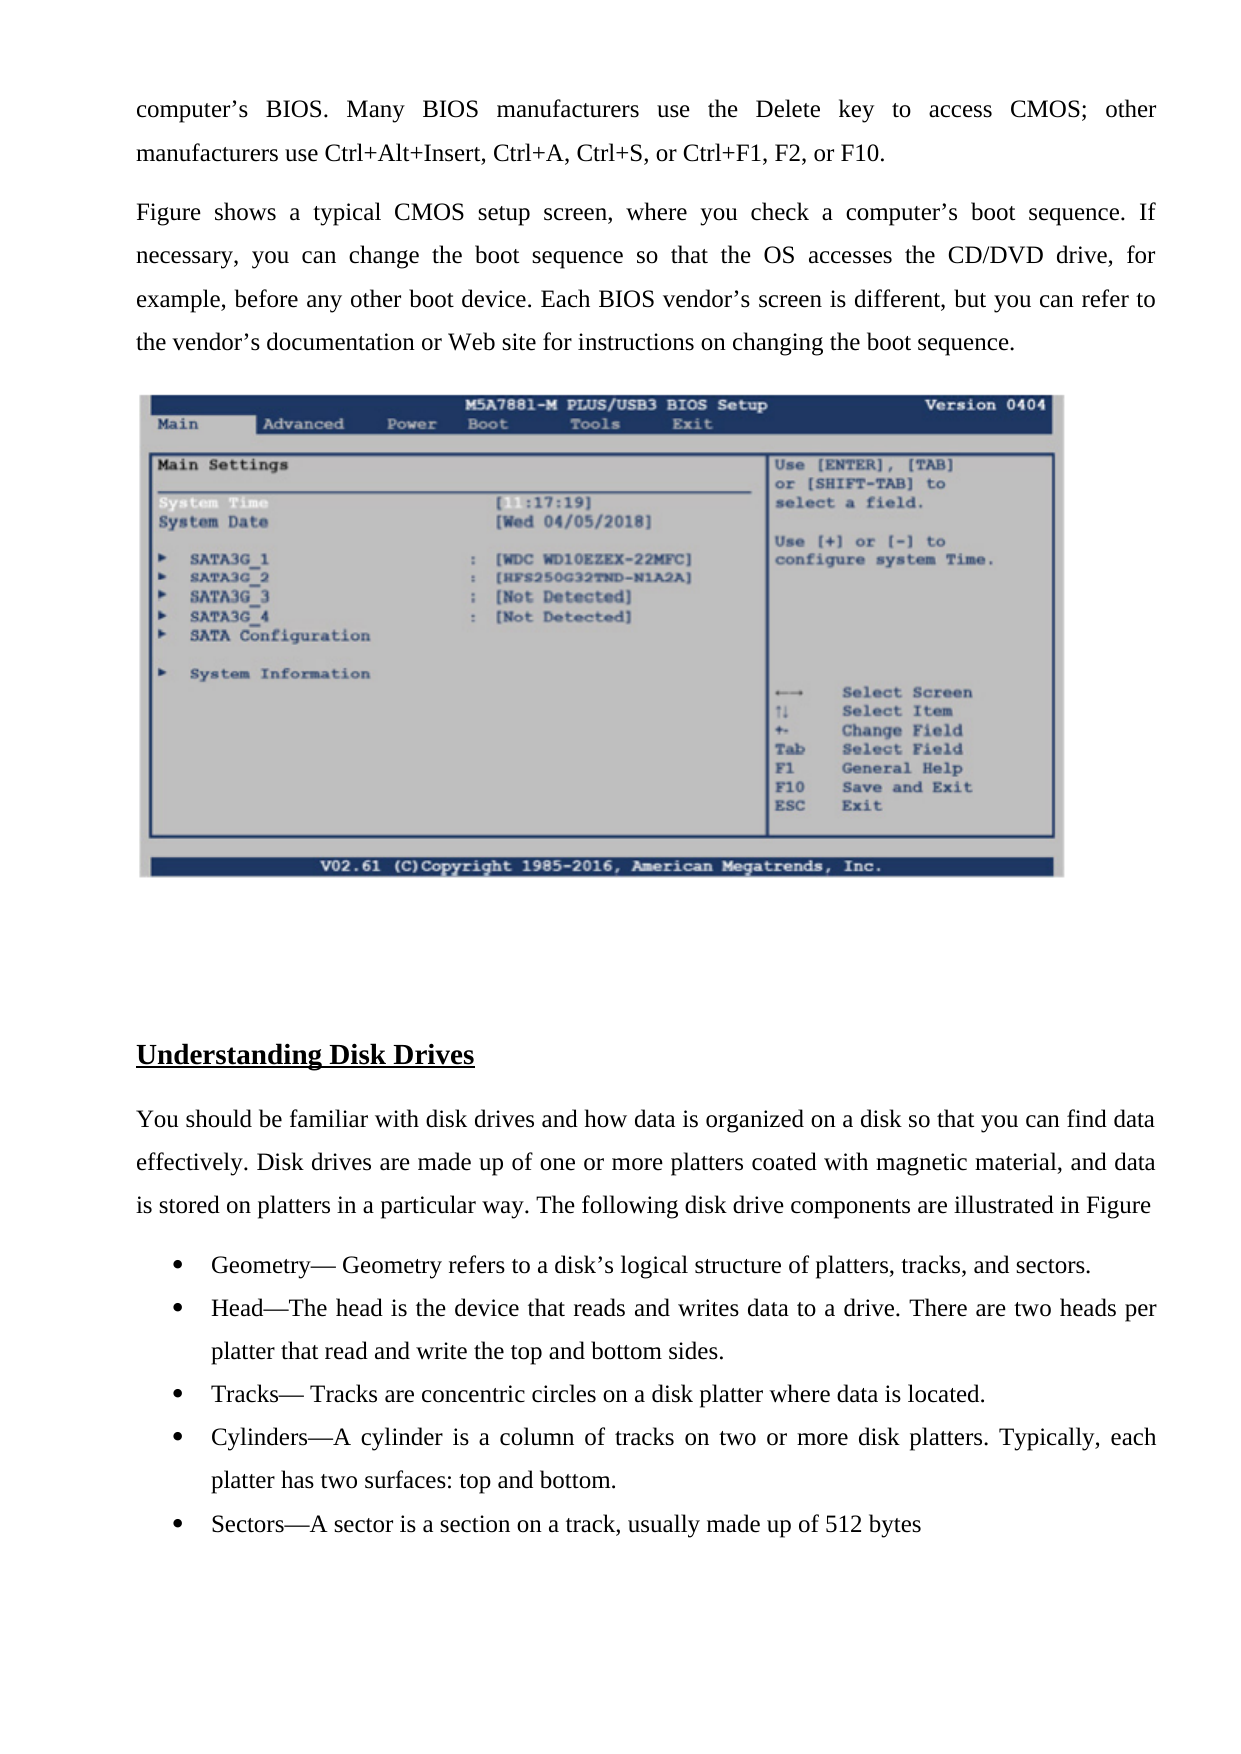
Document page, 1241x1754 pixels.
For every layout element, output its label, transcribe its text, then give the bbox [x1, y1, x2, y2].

list Cylinders—A cylinder is a column of tracks on two or more disk platters. Typically, each platter has two surfaces: top and bottom. [173, 1422, 1157, 1494]
list Sectors—A sector is a section on a track, usually made up of 512 bytes [173, 1509, 1157, 1537]
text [136, 94, 1157, 166]
list Tracks— Tracks are concentric circles on a disk platter where data is located. [173, 1379, 1157, 1408]
picture [135, 386, 1077, 887]
text You should be familiar with disk drives and how data is organized on a disk so that you can find data effectively. Disk drives are made up of one or more platters coated with magnetic material, and data is stored on platters in a particular way. The following disk drive components are illustrated in Figure [136, 1104, 1157, 1219]
list Head—The head is the device that reads and writes data to a drive. There are two heads per platter that read and write the top and bottom sides. [173, 1293, 1157, 1365]
list Geometry— Geometry refers to a disk’s logical structure of platters, tracks, and sectors. [173, 1250, 1157, 1279]
text Figure shows a typical CMOS setup screen, where you check a computer’s boot sequence. If necessary, you can change the boot sequence so that the OS accesses the CD/DVD drive, for example, before any other boot device. Each BIOS vendor’s screen is different, but you can refer to the vendor’s documentation or Web site for instructions on changing the boot sequence. [136, 197, 1157, 356]
text Understanding Disk Drives [136, 1037, 1157, 1071]
